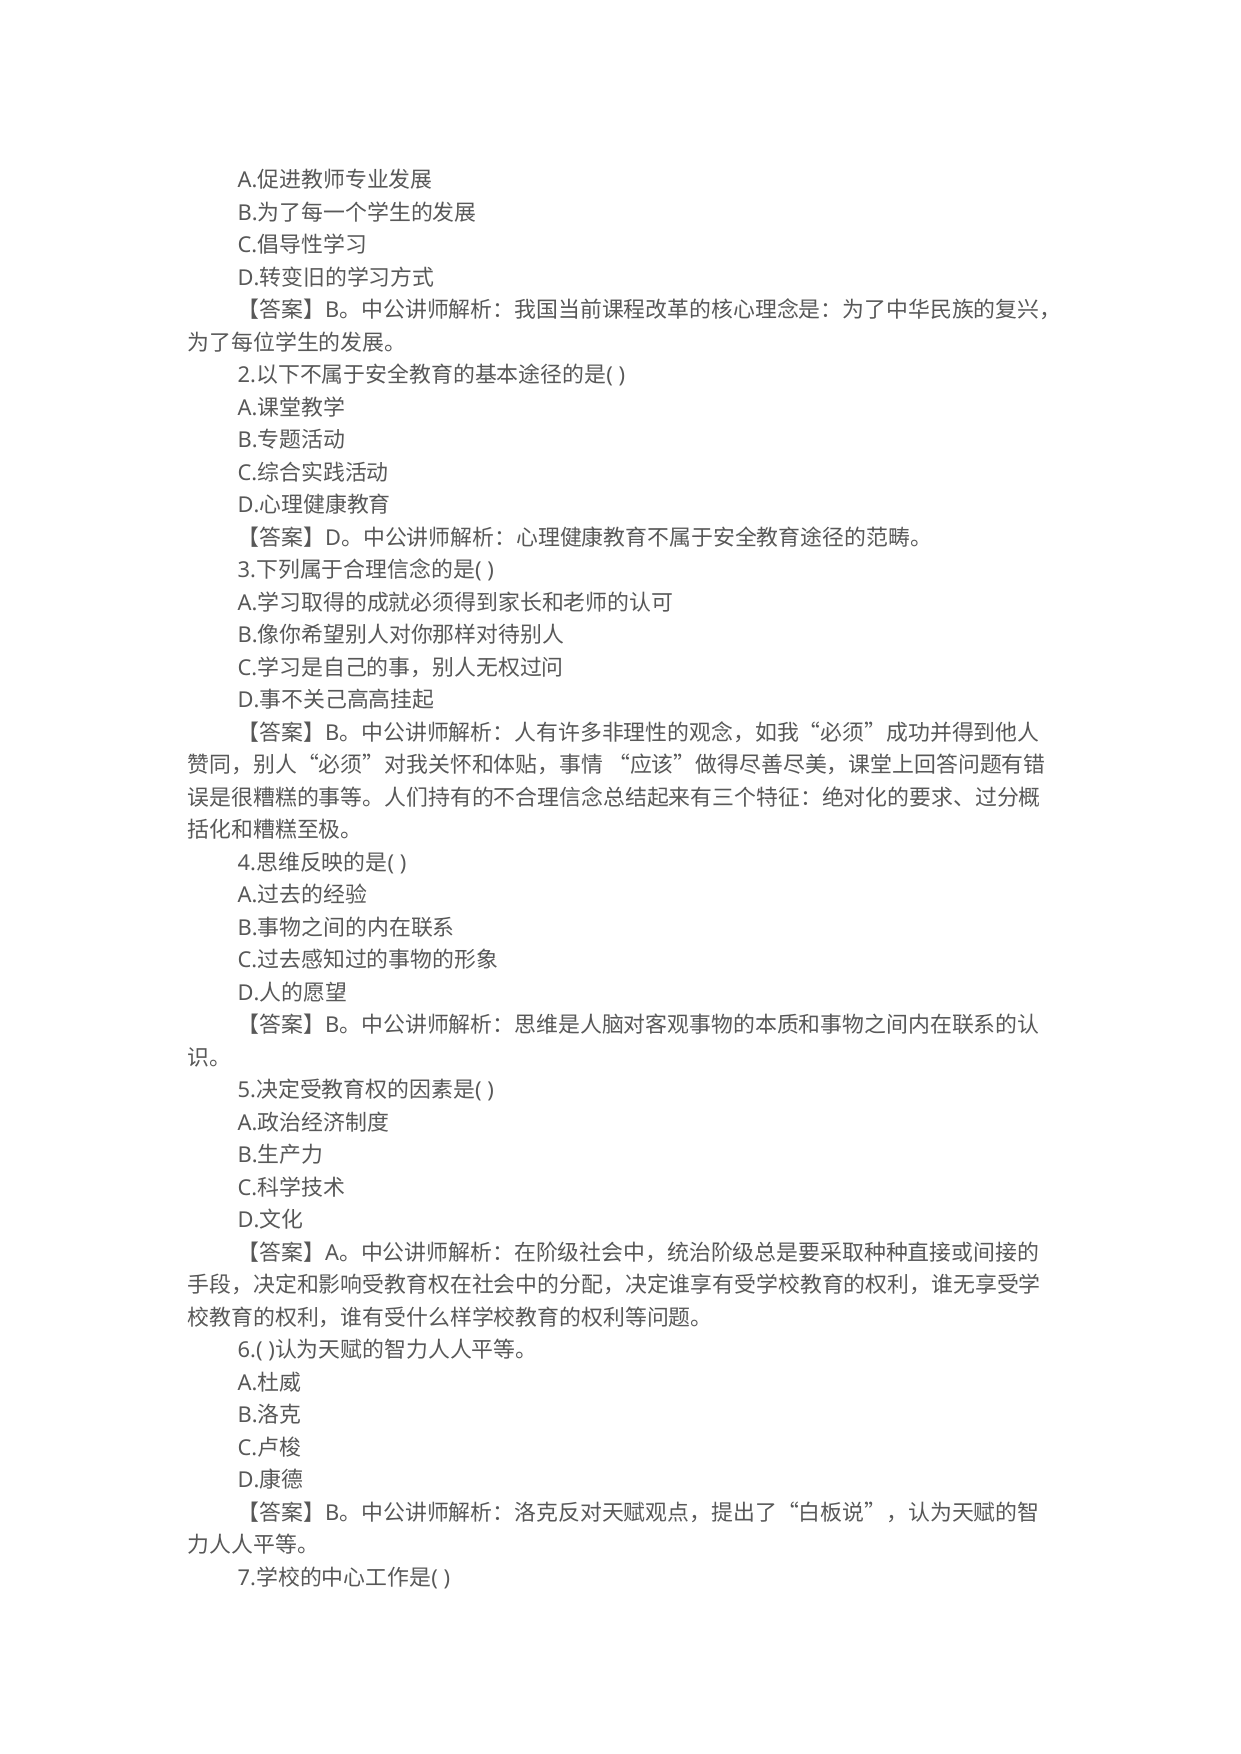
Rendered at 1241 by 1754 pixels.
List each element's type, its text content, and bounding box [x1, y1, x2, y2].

text B.洛克 [187, 1397, 1053, 1429]
text C.卢梭 [187, 1429, 1053, 1462]
text A.过去的经验 [187, 877, 1053, 909]
text 3.下列属于合理信念的是( ) [187, 552, 1053, 584]
text B.生产力 [187, 1137, 1053, 1169]
text C.过去感知过的事物的形象 [187, 942, 1053, 974]
text D.康德 [187, 1462, 1053, 1494]
text D.转变旧的学习方式 [187, 259, 1053, 292]
text D.事不关己高高挂起 [187, 682, 1053, 714]
text B.专题活动 [187, 422, 1053, 454]
text B.为了每一个学生的发展 [187, 194, 1053, 227]
text 【答案】A。中公讲师解析：在阶级社会中，统治阶级总是要采取种种直接或间接的手段，决定和影响受教育权在社会中的分配，决定谁享有受学校教育的权利，谁无享受学校教育的权利，谁有受什么样学校教育的权利等问题。 [187, 1234, 1053, 1332]
text D.心理健康教育 [187, 487, 1053, 519]
text 4.思维反映的是( ) [187, 844, 1053, 877]
text D.人的愿望 [187, 974, 1053, 1007]
text B.事物之间的内在联系 [187, 909, 1053, 942]
text C.科学技术 [187, 1169, 1053, 1202]
text A.课堂教学 [187, 389, 1053, 422]
text 【答案】B。中公讲师解析：洛克反对天赋观点，提出了“白板说”，认为天赋的智力人人平等。 [187, 1494, 1053, 1559]
text A.杜威 [187, 1364, 1053, 1397]
text 【答案】B。中公讲师解析：我国当前课程改革的核心理念是：为了中华民族的复兴，为了每位学生的发展。 [187, 292, 1053, 357]
text A.学习取得的成就必须得到家长和老师的认可 [187, 584, 1053, 617]
text B.像你希望别人对你那样对待别人 [187, 617, 1053, 649]
text C.倡导性学习 [187, 227, 1053, 259]
text 6.( )认为天赋的智力人人平等。 [187, 1332, 1053, 1364]
text 5.决定受教育权的因素是( ) [187, 1072, 1053, 1104]
text 【答案】D。中公讲师解析：心理健康教育不属于安全教育途径的范畴。 [187, 519, 1053, 552]
text D.文化 [187, 1202, 1053, 1234]
text C.学习是自己的事，别人无权过问 [187, 649, 1053, 682]
text 【答案】B。中公讲师解析：人有许多非理性的观念，如我“必须”成功并得到他人赞同，别人“必须”对我关怀和体贴，事情 “应该”做得尽善尽美，课堂上回答问题有错误是很糟糕的事等。人们持有的不合理信念总结起来有三个特征：绝对化的要求、过分概括化和糟糕至极。 [187, 714, 1053, 844]
text 【答案】B。中公讲师解析：思维是人脑对客观事物的本质和事物之间内在联系的认识。 [187, 1007, 1053, 1072]
text 2.以下不属于安全教育的基本途径的是( ) [187, 357, 1053, 389]
text 7.学校的中心工作是( ) [187, 1559, 1053, 1592]
text C.综合实践活动 [187, 454, 1053, 487]
text A.促进教师专业发展 [187, 162, 1053, 194]
text A.政治经济制度 [187, 1104, 1053, 1137]
